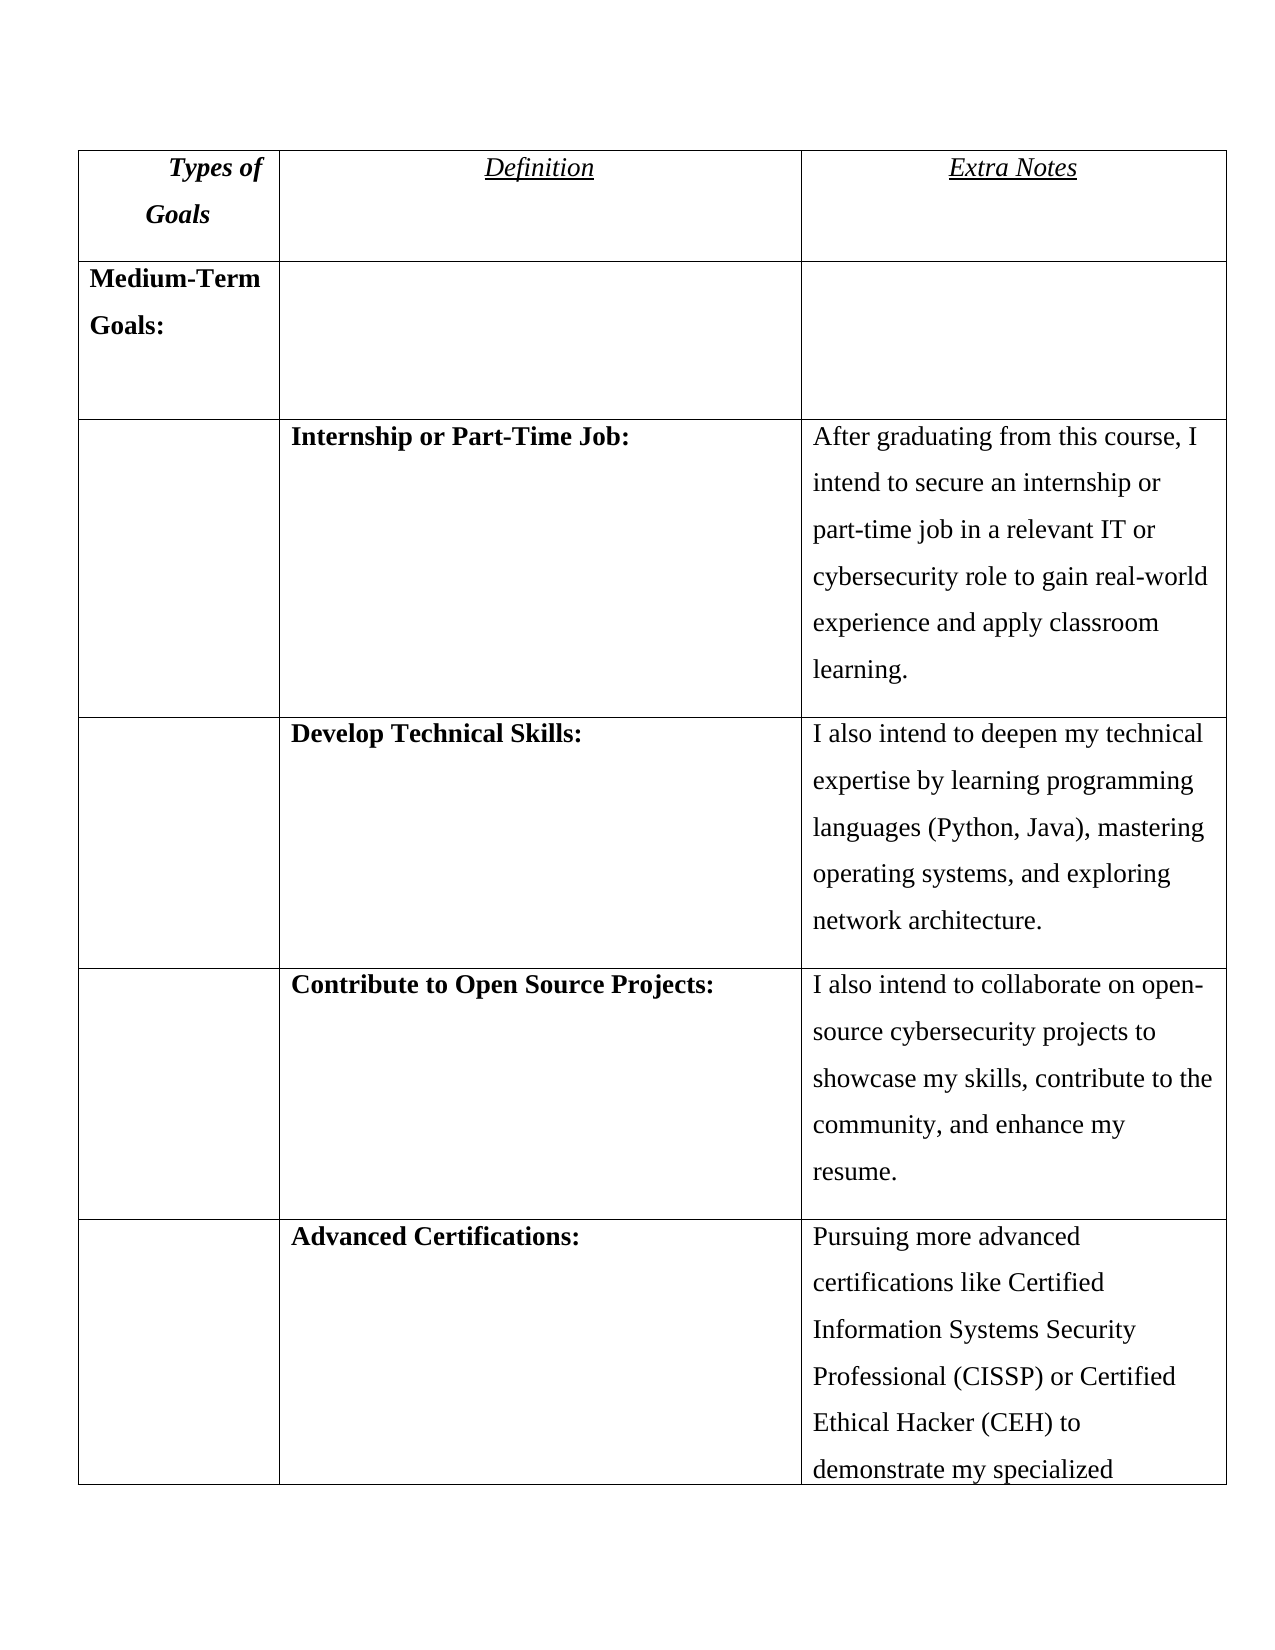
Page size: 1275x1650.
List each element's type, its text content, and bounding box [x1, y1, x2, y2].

table_cell [280, 262, 801, 419]
table_cell Contribute to Open Source Projects: [280, 969, 801, 1219]
table_cell Medium-Term Goals: [79, 262, 279, 419]
table_cell [79, 969, 279, 1219]
table_cell [79, 420, 279, 717]
table_cell [79, 1220, 279, 1484]
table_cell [802, 1220, 1226, 1484]
table_cell I also intend to collaborate on open-source cybersecurity projects to showcase my skills, contribute to the community, and enhance my resume. [802, 969, 1226, 1219]
table_header Definition [280, 151, 801, 261]
table_header Types of Goals [79, 151, 279, 261]
table_cell I also intend to deepen my technical expertise by learning programming languages (Python, Java), mastering operating systems, and exploring network architecture. [802, 718, 1226, 968]
table_cell After graduating from this course, I intend to secure an internship or part-time job in a relevant IT or cybersecurity role to gain real-world experience and apply classroom learning. [802, 420, 1226, 717]
table_header Extra Notes [802, 151, 1226, 261]
table_cell Develop Technical Skills: [280, 718, 801, 968]
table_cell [280, 1220, 801, 1484]
table_cell [802, 262, 1226, 419]
table_cell [79, 718, 279, 968]
table_cell Internship or Part-Time Job: [280, 420, 801, 717]
